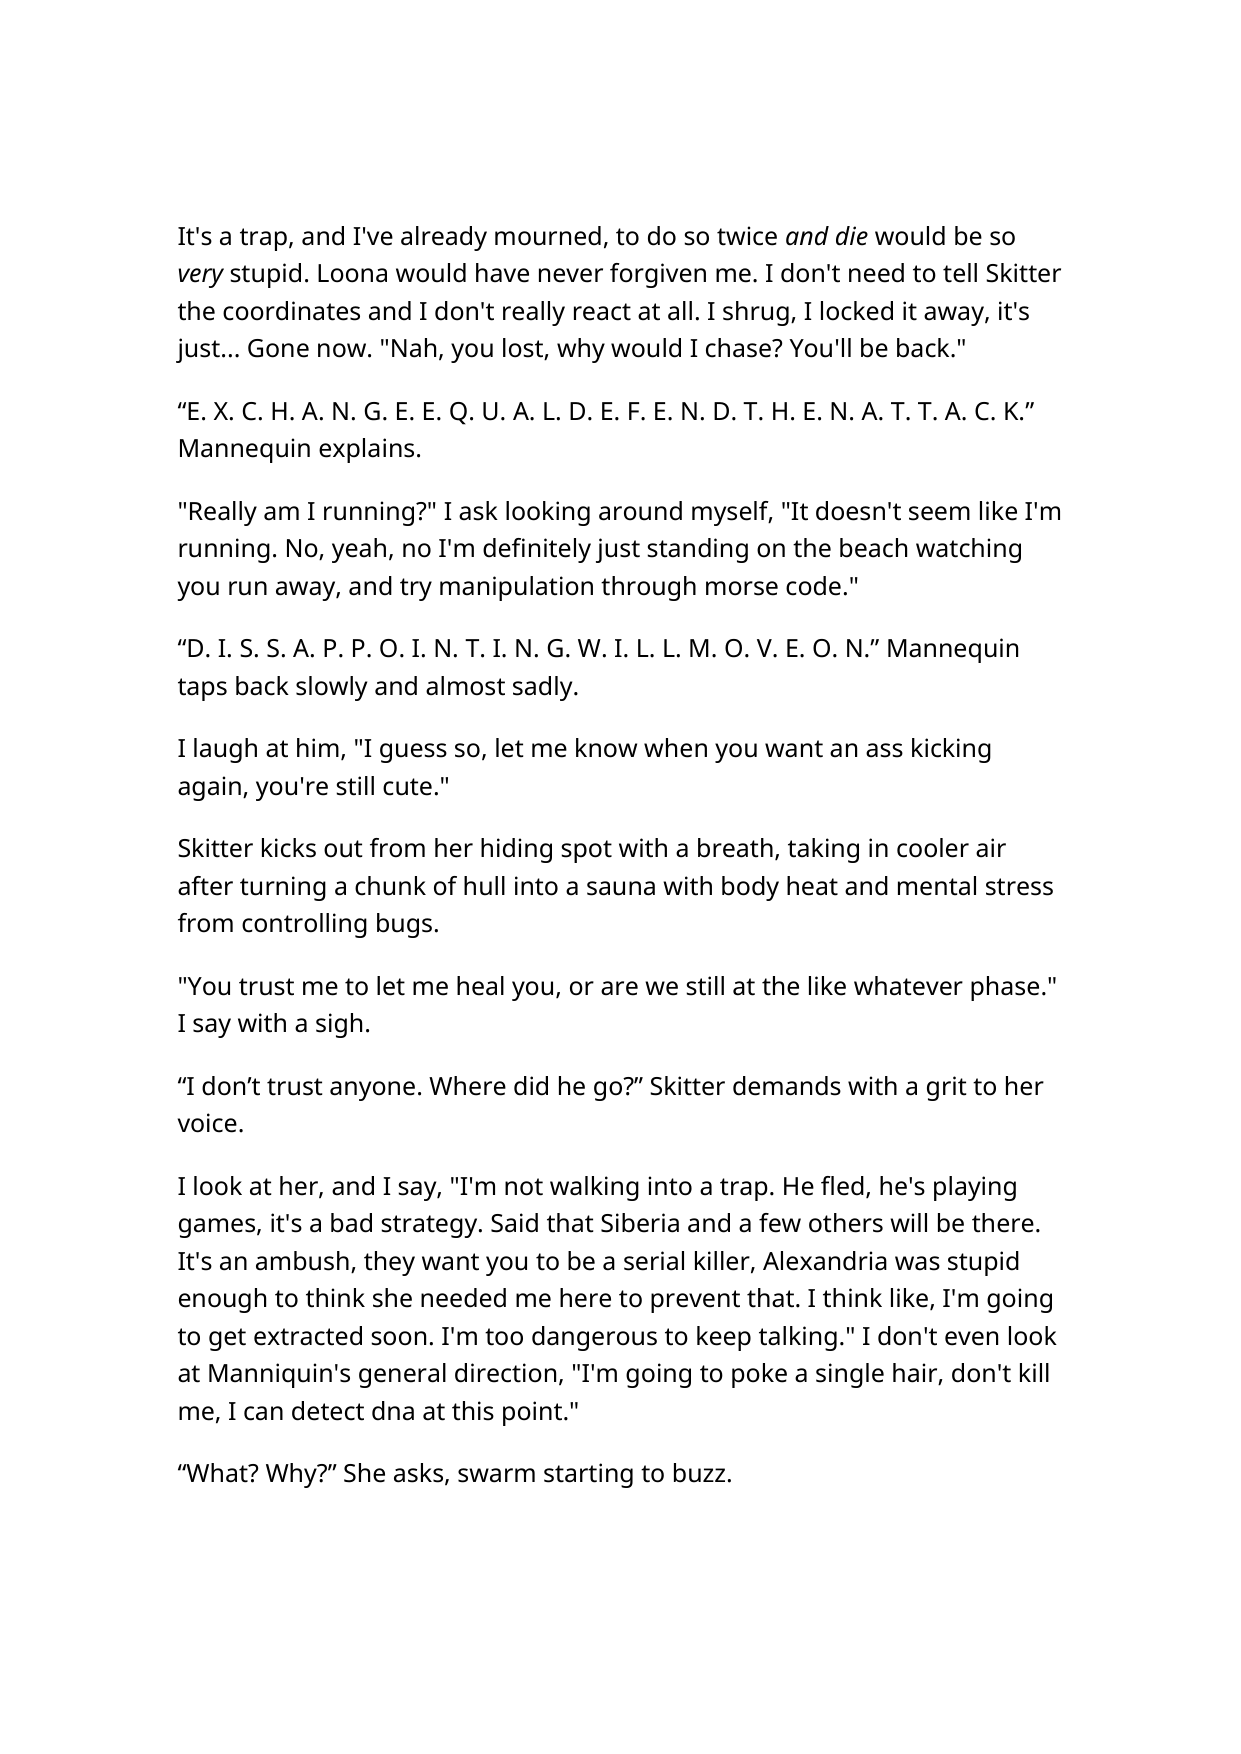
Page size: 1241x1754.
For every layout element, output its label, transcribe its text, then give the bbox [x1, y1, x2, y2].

text “D. I. S. S. A. P. P. O. I. N. T. I. N. G. W. I. L. L. M. O. V. E. O. N.” Mannequin taps back slowly and almost sadly. [177, 629, 1063, 704]
text "Really am I running?" I ask looking around myself, "It doesn't seem like I'm running. No, yeah, no I'm definitely just standing on the beach watching you run away, and try manipulation through morse code." [177, 492, 1063, 604]
text Skitter kicks out from her hiding spot with a breath, taking in cooler air after turning a chunk of hull into a sauna with body heat and mental stress from controlling bugs. [177, 829, 1063, 942]
text It's a trap, and I've already mourned, to do so twice and die would be so very stupid. Loona would have never forgiven me. I don't need to tell Skitter the coordinates and I don't really react at all. I shrug, I locked it away, it's just... Gone now. "Nah, you lost, why would I chase? You'll be back." [177, 217, 1063, 367]
text “E. X. C. H. A. N. G. E. E. Q. U. A. L. D. E. F. E. N. D. T. H. E. N. A. T. T. A. C. K.” Mannequin explains. [177, 392, 1063, 467]
text “What? Why?” She asks, swarm starting to buzz. [177, 1454, 1063, 1492]
text “I don’t trust anyone. Where did he go?” Skitter demands with a grit to her voice. [177, 1067, 1063, 1142]
text I laugh at him, "I guess so, let me know when you want an ass kicking again, you're still cute." [177, 729, 1063, 804]
text "You trust me to let me heal you, or are we still at the like whatever phase." I say with a sigh. [177, 967, 1063, 1042]
text I look at her, and I say, "I'm not walking into a trap. He fled, he's playing games, it's a bad strategy. Said that Siberia and a few others will be there. It's an ambush, they want you to be a serial killer, Alexandria was stupid enough to think she needed me here to prevent that. I think like, I'm going to get extracted soon. I'm too dangerous to keep talking." I don't even look at Manniquin's general direction, "I'm going to poke a single hair, don't kill me, I can detect dna at this point." [177, 1167, 1063, 1429]
